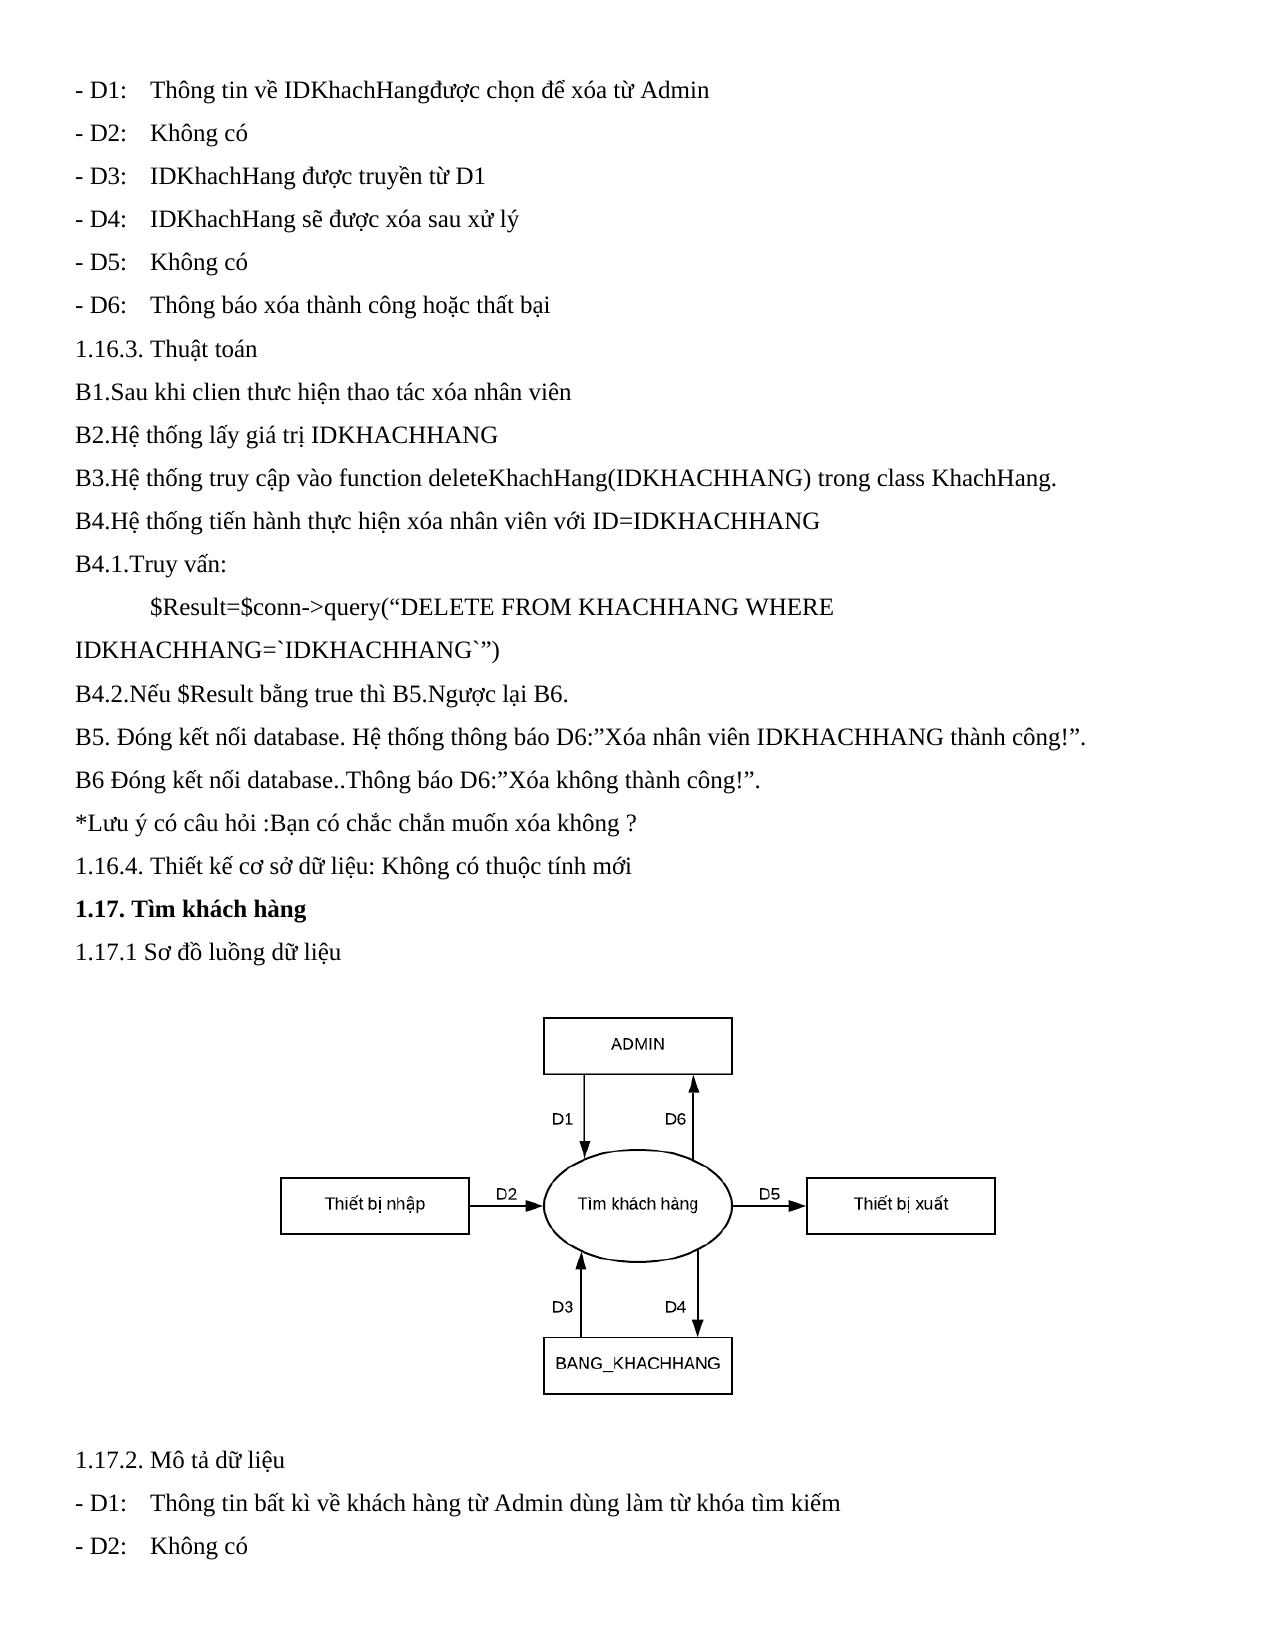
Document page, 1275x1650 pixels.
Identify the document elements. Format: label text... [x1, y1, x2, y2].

text - D1: Thông tin bất kì về khách hàng từ Admin dùng làm từ khóa tìm kiếm [75, 1488, 1200, 1517]
text - D4: IDKhachHang sẽ được xóa sau xử lý [75, 204, 1200, 233]
text B4.2.Nếu $Result bằng true thì B5.Ngược lại B6. [75, 679, 1200, 707]
text B5. Đóng kết nối database. Hệ thống thông báo D6:”Xóa nhân viên IDKHACHHANG thành công!”. [75, 722, 1200, 751]
text - D2: Không có [75, 118, 1200, 147]
text 1.17.2. Mô tả dữ liệu [75, 1445, 1200, 1474]
text B3.Hệ thống truy cập vào function deleteKhachHang(IDKHACHHANG) trong class KhachHang. [75, 463, 1200, 492]
text 1.17. Tìm khách hàng [75, 894, 1200, 923]
text 1.16.3. Thuật toán [75, 334, 1200, 362]
text - D6: Thông báo xóa thành công hoặc thất bại [75, 291, 1200, 319]
text B2.Hệ thống lấy giá trị IDKHACHHANG [75, 420, 1200, 449]
text B6 Đóng kết nối database..Thông báo D6:”Xóa không thành công!”. [75, 765, 1200, 794]
text *Lưu ý có câu hỏi :Bạn có chắc chắn muốn xóa không ? [75, 808, 1200, 837]
text B4.Hệ thống tiến hành thực hiện xóa nhân viên với ID=IDKHACHHANG [75, 506, 1200, 535]
text - D1: Thông tin về IDKhachHangđược chọn để xóa từ Admin [75, 75, 1200, 104]
text B1.Sau khi clien thưc hiện thao tác xóa nhân viên [75, 377, 1200, 406]
text 1.16.4. Thiết kế cơ sở dữ liệu: Không có thuộc tính mới [75, 851, 1200, 880]
text B4.1.Truy vấn: [75, 549, 1200, 578]
text - D3: IDKhachHang được truyền từ D1 [75, 161, 1200, 190]
text $Result=$conn->query(“DELETE FROM KHACHHANG WHERE IDKHACHHANG=`IDKHACHHANG`”) [75, 592, 1200, 664]
picture [243, 980, 1032, 1431]
text - D5: Không có [75, 247, 1200, 276]
text - D2: Không có [75, 1531, 1200, 1560]
text 1.17.1 Sơ đồ luồng dữ liệu [75, 937, 1200, 966]
